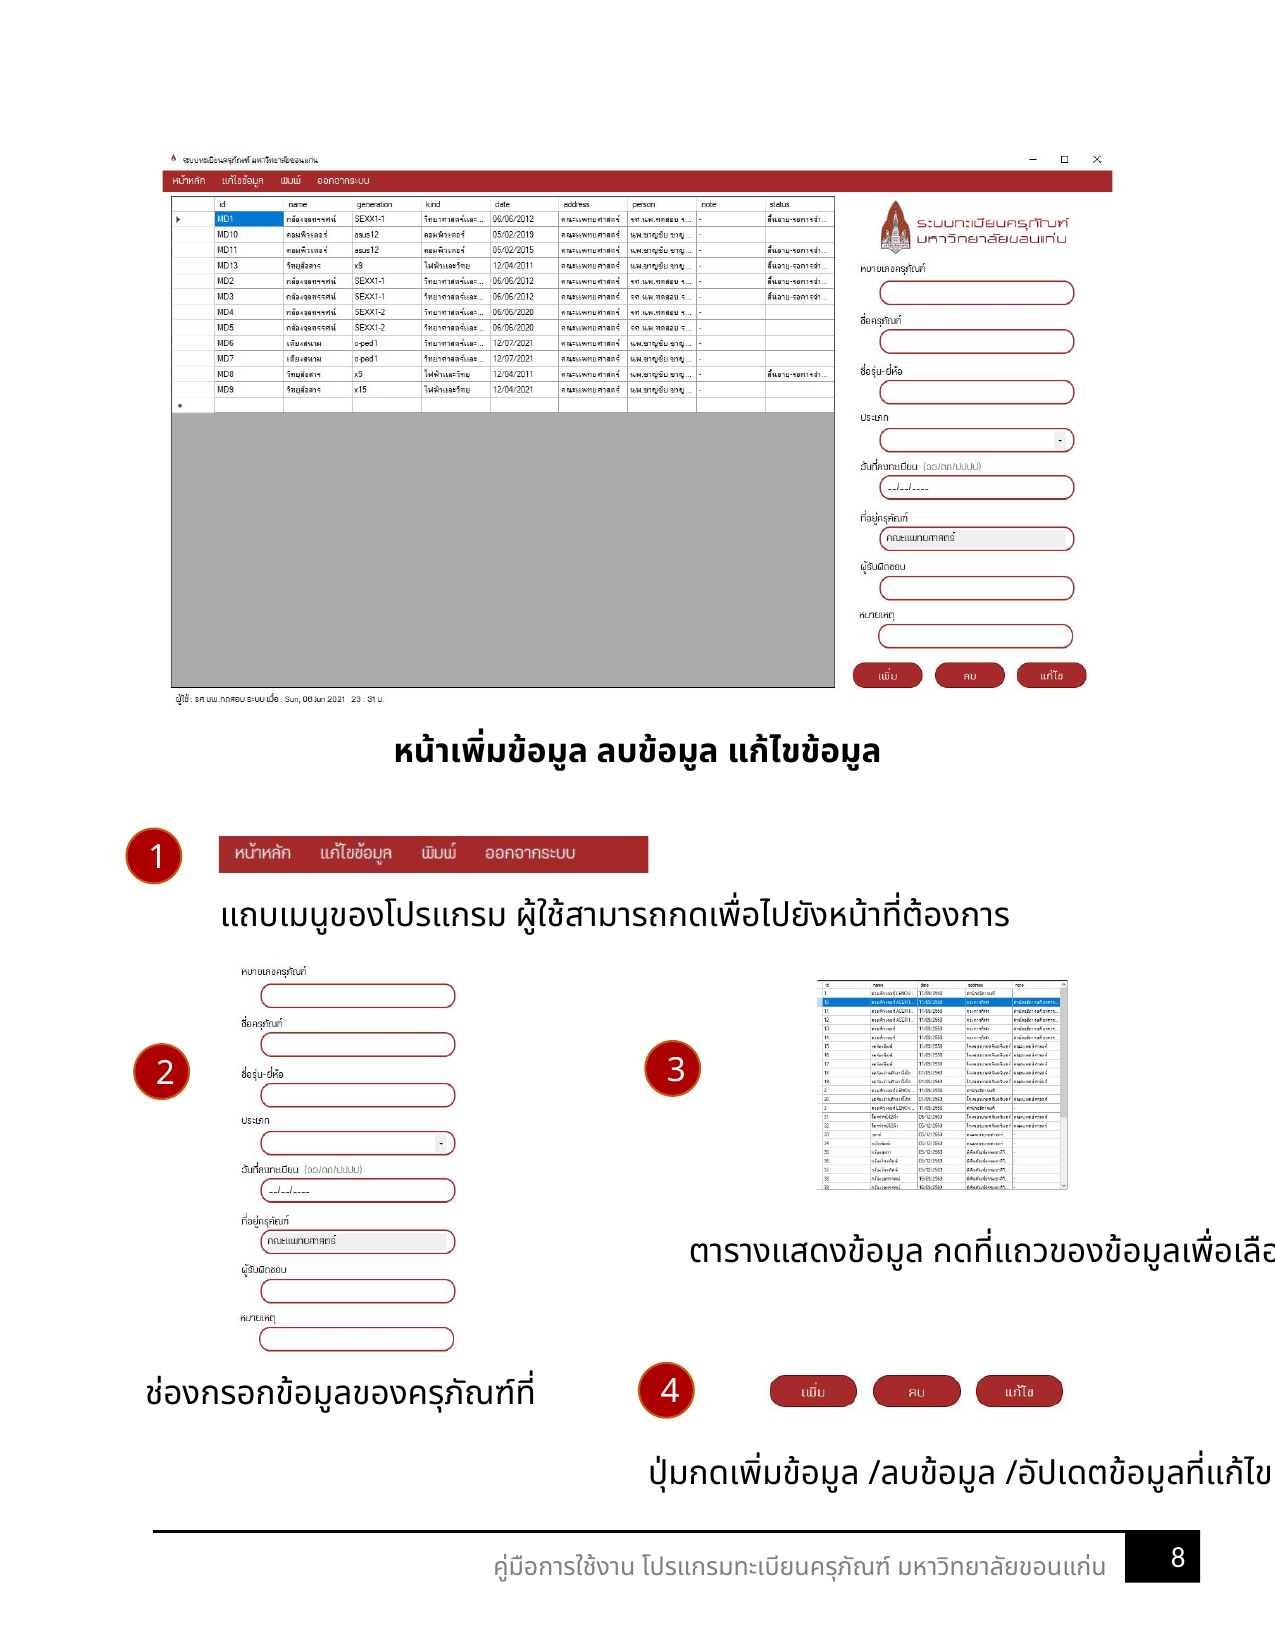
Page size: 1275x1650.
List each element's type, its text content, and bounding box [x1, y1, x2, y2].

picture [162, 150, 1113, 708]
picture [817, 980, 1071, 1191]
picture [218, 836, 649, 873]
text หน้าเพิ่มข้อมูล ลบข้อมูล แก้ไขข้อมูล [150, 727, 1125, 777]
picture [757, 1364, 1071, 1418]
picture [231, 958, 471, 1353]
